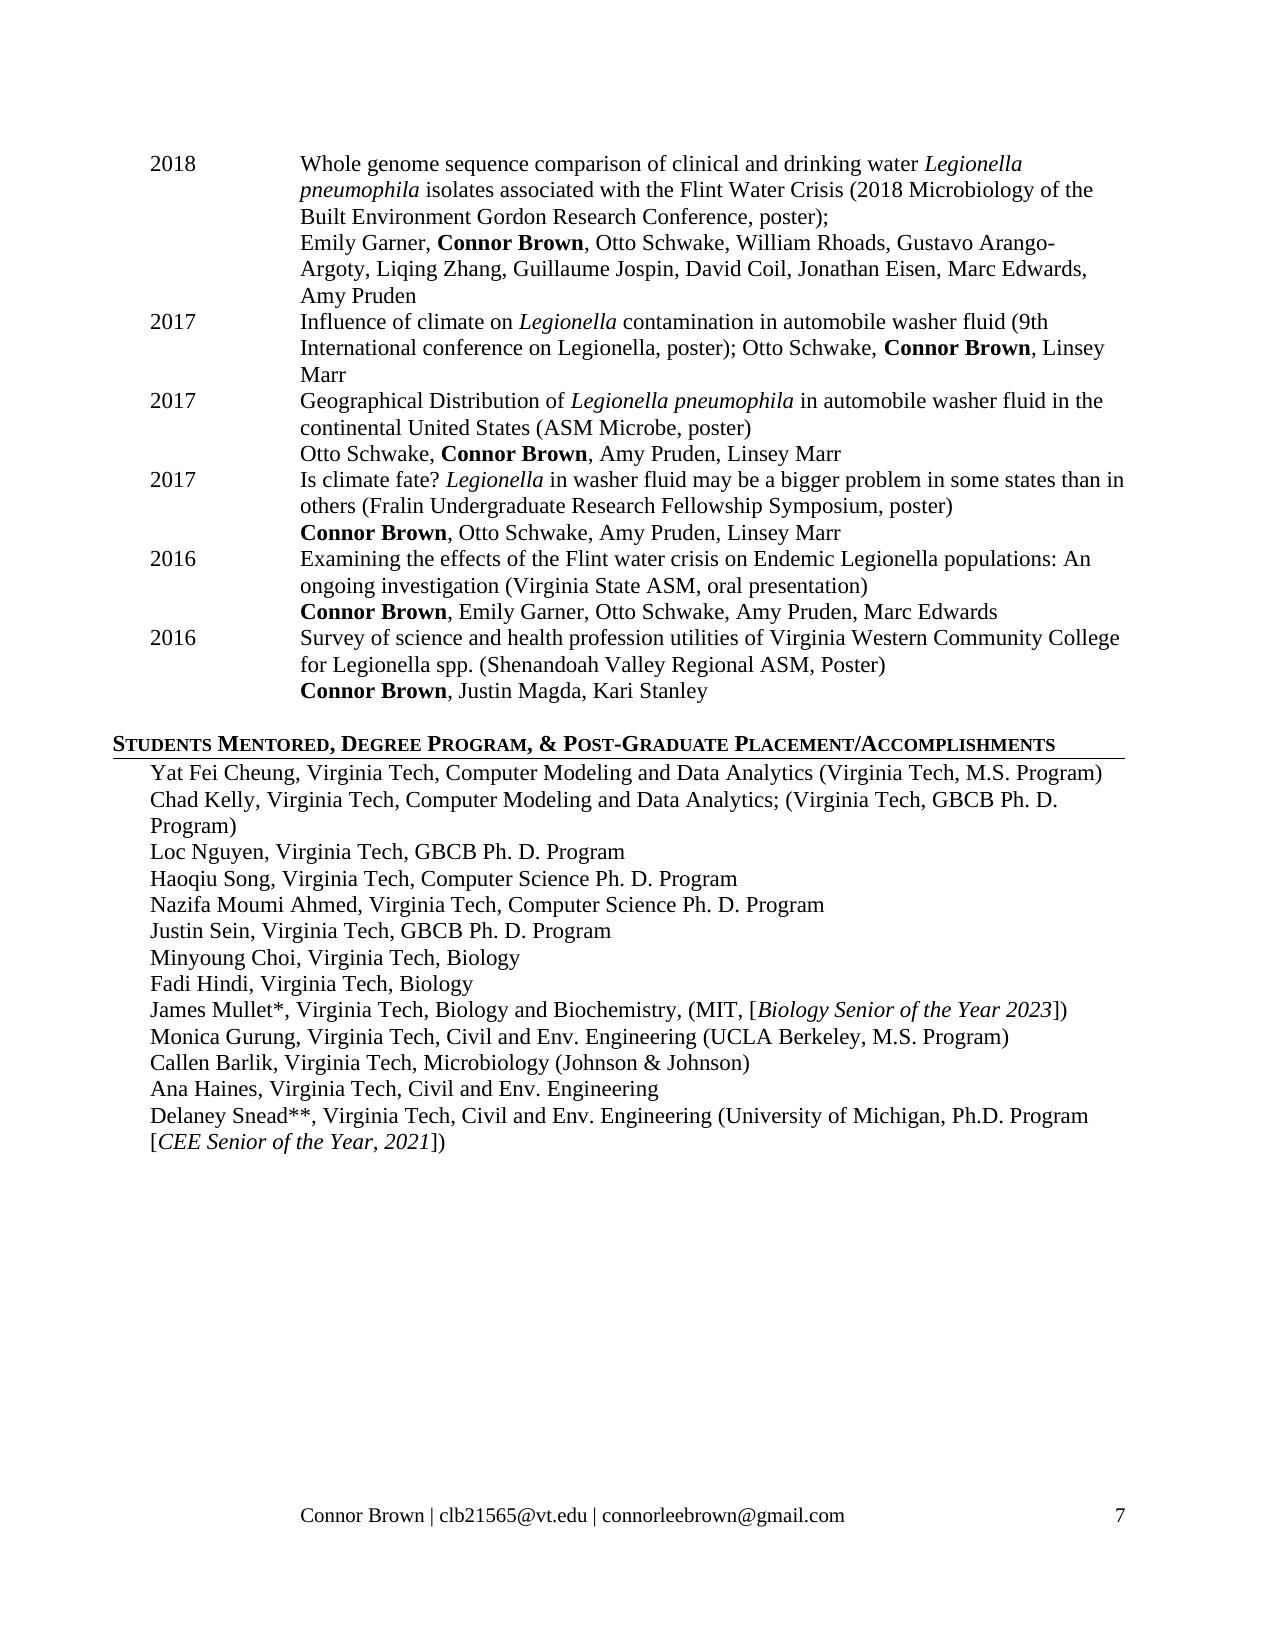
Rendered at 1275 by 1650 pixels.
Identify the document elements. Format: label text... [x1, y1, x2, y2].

text Fadi Hindi, Virginia Tech, Biology [150, 970, 1125, 996]
text Connor Brown, Justin Magda, Kari Stanley [225, 677, 1125, 703]
text 2016 Survey of science and health profession utilities of Virginia Western Community College for Legionella spp. (Shenandoah Valley Regional ASM, Poster) [150, 624, 1125, 677]
text Chad Kelly, Virginia Tech, Computer Modeling and Data Analytics; (Virginia Tech, GBCB Ph. D. Program) [150, 786, 1125, 838]
text 2017 Influence of climate on Legionella contamination in automobile washer fluid (9th International conference on Legionella, poster); Otto Schwake, Connor Brown, Linsey Marr [150, 308, 1125, 387]
text 2017 Is climate fate? Legionella in washer fluid may be a bigger problem in some states than in others (Fralin Undergraduate Research Fellowship Symposium, poster) [150, 466, 1125, 519]
text Connor Brown, Emily Garner, Otto Schwake, Amy Pruden, Marc Edwards [225, 598, 1125, 624]
text Otto Schwake, Connor Brown, Amy Pruden, Linsey Marr [225, 440, 1125, 466]
text Nazifa Moumi Ahmed, Virginia Tech, Computer Science Ph. D. Program [150, 891, 1125, 917]
text 2018 Whole genome sequence comparison of clinical and drinking water Legionella pneumophila isolates associated with the Flint Water Crisis (2018 Microbiology of the Built Environment Gordon Research Conference, poster); [150, 150, 1125, 229]
text Loc Nguyen, Virginia Tech, GBCB Ph. D. Program [150, 838, 1125, 865]
text Yat Fei Cheung, Virginia Tech, Computer Modeling and Data Analytics (Virginia Tech, M.S. Program) [150, 759, 1125, 786]
text Monica Gurung, Virginia Tech, Civil and Env. Engineering (UCLA Berkeley, M.S. Program) [150, 1023, 1125, 1049]
text Connor Brown, Otto Schwake, Amy Pruden, Linsey Marr [225, 519, 1125, 545]
text James Mullet*, Virginia Tech, Biology and Biochemistry, (MIT, [Biology Senior of the Year 2023]) [150, 996, 1125, 1023]
text Delaney Snead**, Virginia Tech, Civil and Env. Engineering (University of Michigan, Ph.D. Program [CEE Senior of the Year, 2021]) [150, 1102, 1125, 1154]
text Callen Barlik, Virginia Tech, Microbiology (Johnson & Johnson) [150, 1049, 1125, 1076]
text Justin Sein, Virginia Tech, GBCB Ph. D. Program [150, 917, 1125, 944]
text Emily Garner, Connor Brown, Otto Schwake, William Rhoads, Gustavo Arango-Argoty, Liqing Zhang, Guillaume Jospin, David Coil, Jonathan Eisen, Marc Edwards, Amy Pruden [300, 229, 1125, 308]
subtitle Students Mentored, Degree Program, & Post-Graduate Placement/Accomplishments [112, 730, 1125, 759]
text Haoqiu Song, Virginia Tech, Computer Science Ph. D. Program [150, 865, 1125, 891]
text 2017 Geographical Distribution of Legionella pneumophila in automobile washer fluid in the continental United States (ASM Microbe, poster) [150, 387, 1125, 440]
text 2016 Examining the effects of the Flint water crisis on Endemic Legionella populations: An ongoing investigation (Virginia State ASM, oral presentation) [150, 545, 1125, 598]
text Minyoung Choi, Virginia Tech, Biology [150, 944, 1125, 970]
text Ana Haines, Virginia Tech, Civil and Env. Engineering [150, 1076, 1125, 1102]
